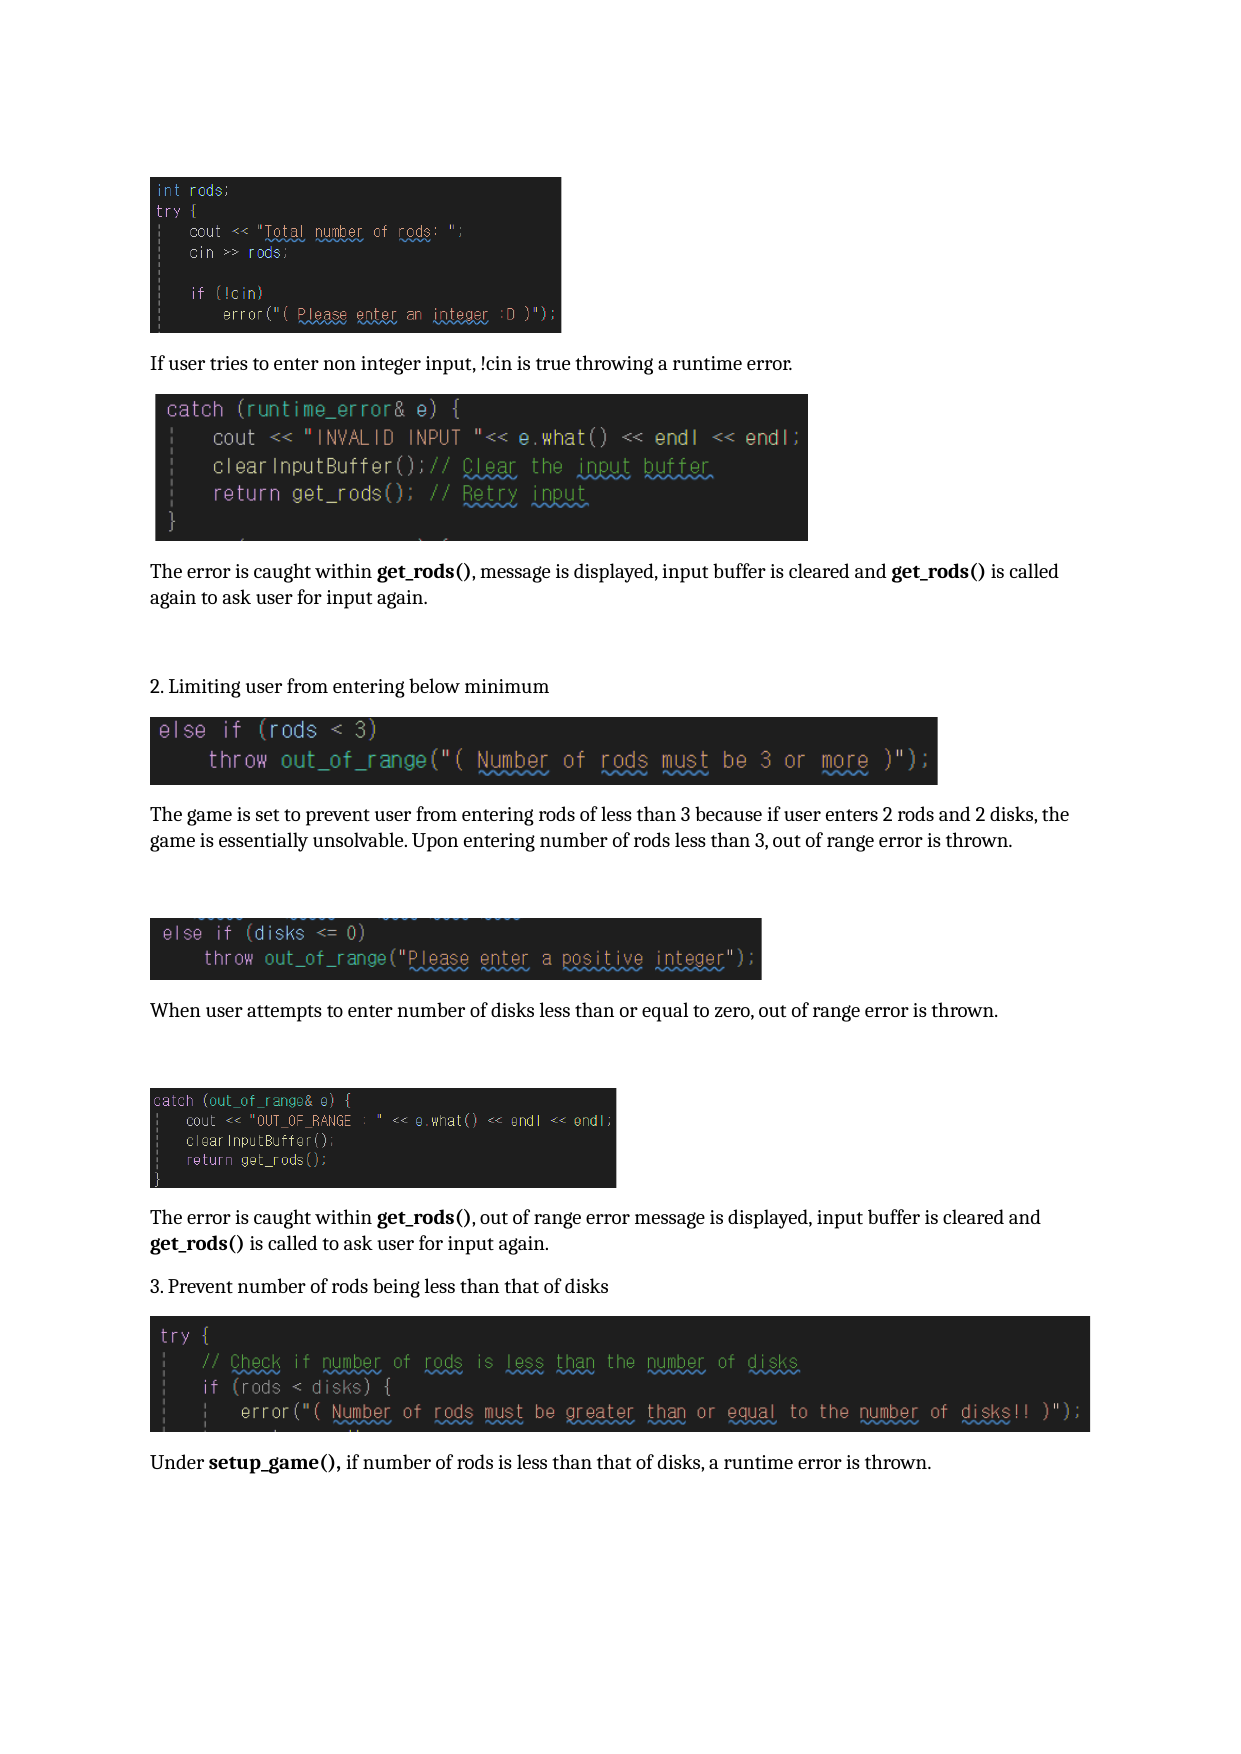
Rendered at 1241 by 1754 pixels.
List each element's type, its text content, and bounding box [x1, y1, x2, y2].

picture [150, 1088, 617, 1188]
picture [150, 717, 938, 785]
text When user attempts to enter number of disks less than or equal to zero, out of range error is thrown. [150, 998, 1090, 1022]
text 3. Prevent number of rods being less than that of disks [150, 1274, 1090, 1298]
picture [150, 918, 762, 980]
text The error is caught within get_rods(), message is displayed, input buffer is cleared and get_rods() is called again to ask user for input again. [150, 559, 1090, 609]
text 2. Limiting user from entering below minimum [150, 675, 1090, 699]
text The game is set to prevent user from entering rods of less than 3 because if user enters 2 rods and 2 disks, the game is essentially unsolvable. Upon entering number of rods less than 3, out of range error is thrown. [150, 803, 1090, 853]
picture [150, 177, 562, 333]
text If user tries to enter non integer input, !cin is true throwing a runtime error. [150, 352, 1090, 376]
text The error is caught within get_rods(), out of range error message is displayed, input buffer is cleared and get_rods() is called to ask user for input again. [150, 1206, 1090, 1256]
text Under setup_game(), if number of rods is less than that of disks, a runtime error is thrown. [150, 1451, 1090, 1475]
picture [155, 394, 808, 541]
picture [150, 1316, 1091, 1432]
